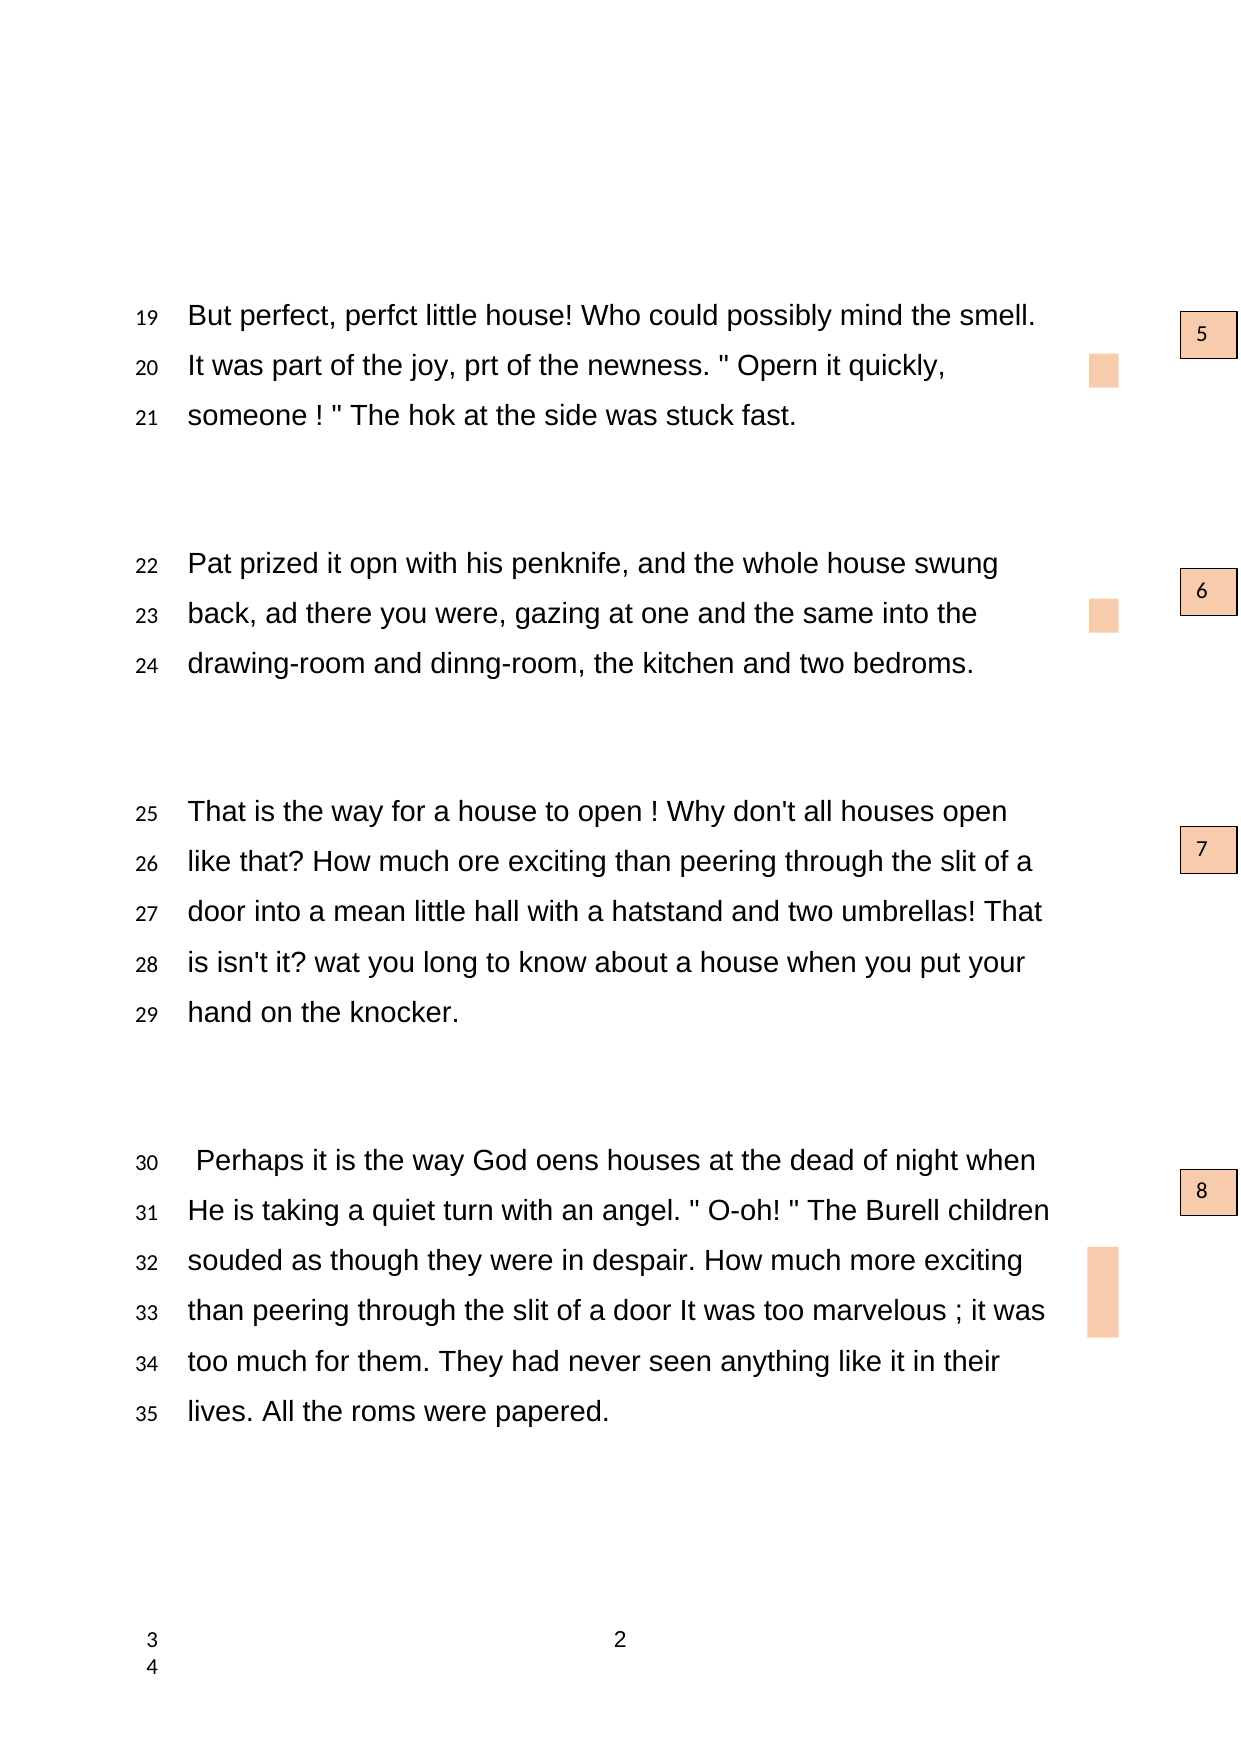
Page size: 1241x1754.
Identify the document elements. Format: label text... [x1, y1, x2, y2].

text Perhaps it is the way God oens houses at the dead of night when He is taking a quiet turn with an angel. " O-oh! " The Burell children souded as though they were in despair. How much more exciting than peering through the slit of a door It was too marvelous ; it was too much for them. They had never seen anything like it in their lives. All the roms were papered. [187, 1142, 1053, 1428]
text Pat prized it opn with his penknife, and the whole house swung back, ad there you were, gazing at one and the same into the drawing-room and dinng-room, the kitchen and two bedroms. [187, 546, 1053, 680]
text But perfect, perfct little house! Who could possibly mind the smell. It was part of the joy, prt of the newness. " Opern it quickly, someone ! " The hok at the side was stuck fast. [187, 297, 1053, 432]
text That is the way for a house to open ! Why don't all houses open like that? How much ore exciting than peering through the slit of a door into a mean little hall with a hatstand and two umbrellas! That is isn't it? wat you long to know about a house when you put your hand on the knocker. [187, 794, 1053, 1028]
